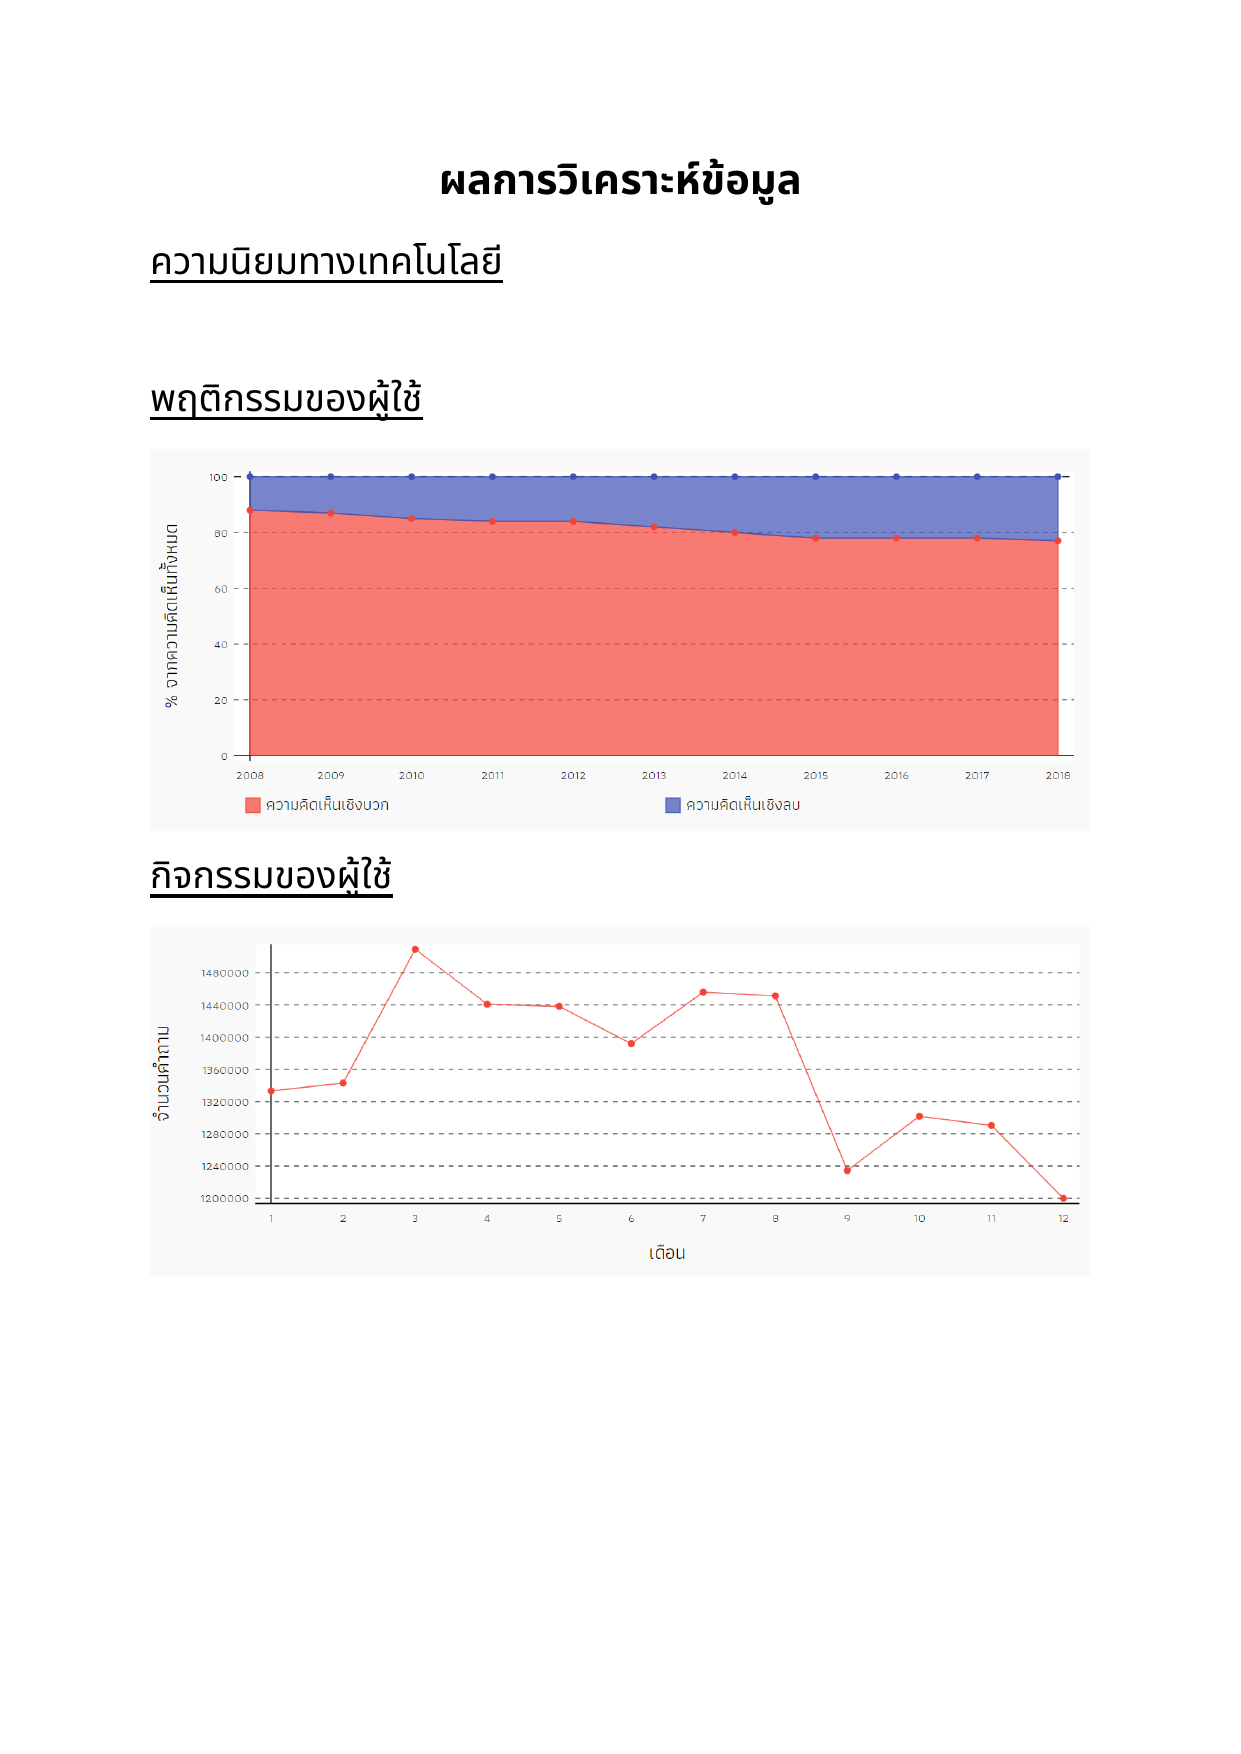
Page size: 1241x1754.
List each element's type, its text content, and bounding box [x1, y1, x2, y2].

picture [150, 927, 1091, 1276]
text ความนิยมทางเทคโนโลยี [150, 234, 1090, 291]
text ผลการวิเคราะห์ข้อมูล [150, 150, 1090, 213]
picture [150, 449, 1091, 831]
text กิจกรรมของผู้ใช้ [150, 849, 1090, 906]
text พฤติกรรมของผู้ใช้ [150, 372, 1090, 428]
